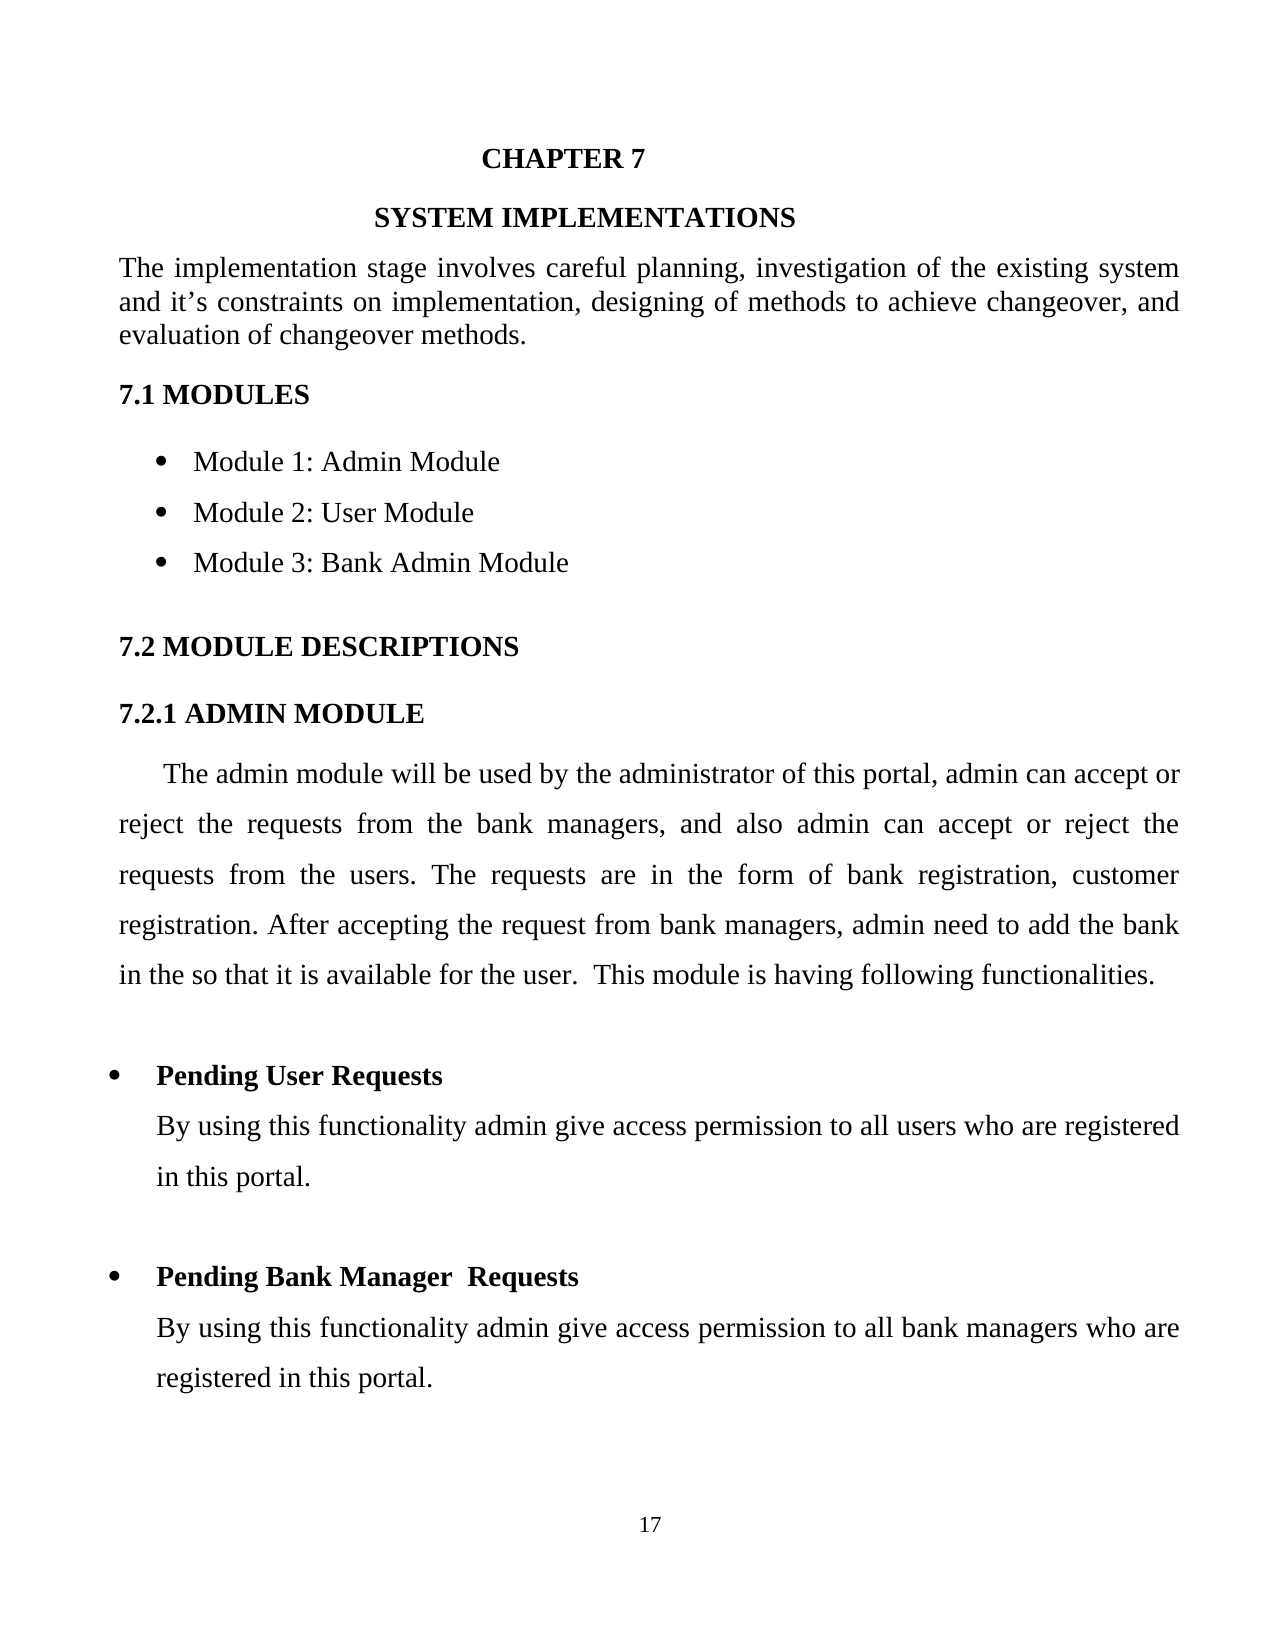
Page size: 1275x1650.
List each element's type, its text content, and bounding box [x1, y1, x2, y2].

text 7.2.1 ADMIN MODULE [119, 696, 1181, 730]
list By using this functionality admin give access permission to all bank managers who are registered in this portal. [156, 1310, 1181, 1394]
list Module 2: User Module [156, 495, 1181, 528]
subtitle CHAPTER 7 [218, 142, 798, 175]
subtitle SYSTEM IMPLEMENTATIONS [119, 200, 798, 234]
list 7.1 MODULES [119, 377, 1181, 411]
list Module 3: Bank Admin Module [156, 545, 1181, 579]
list By using this functionality admin give access permission to all users who are registered in this portal. [156, 1108, 1181, 1192]
list 7.2 MODULE DESCRIPTIONS [119, 629, 1181, 663]
list Pending Bank Manager Requests [109, 1259, 1181, 1293]
list Pending User Requests [109, 1058, 1181, 1092]
text The admin module will be used by the administrator of this portal, admin can accept or reject the requests from the bank managers, and also admin can accept or reject the requests from the users. The requests are in the form of bank registration, customer registration. After accepting the request from bank managers, admin need to add the bank in the so that it is available for the user. This module is having following functionalities. [119, 756, 1181, 991]
list Module 1: Admin Module [156, 444, 1181, 478]
text The implementation stage involves careful planning, investigation of the existing system and it’s constraints on implementation, designing of methods to achieve changeover, and evaluation of changeover methods. [119, 250, 1181, 351]
